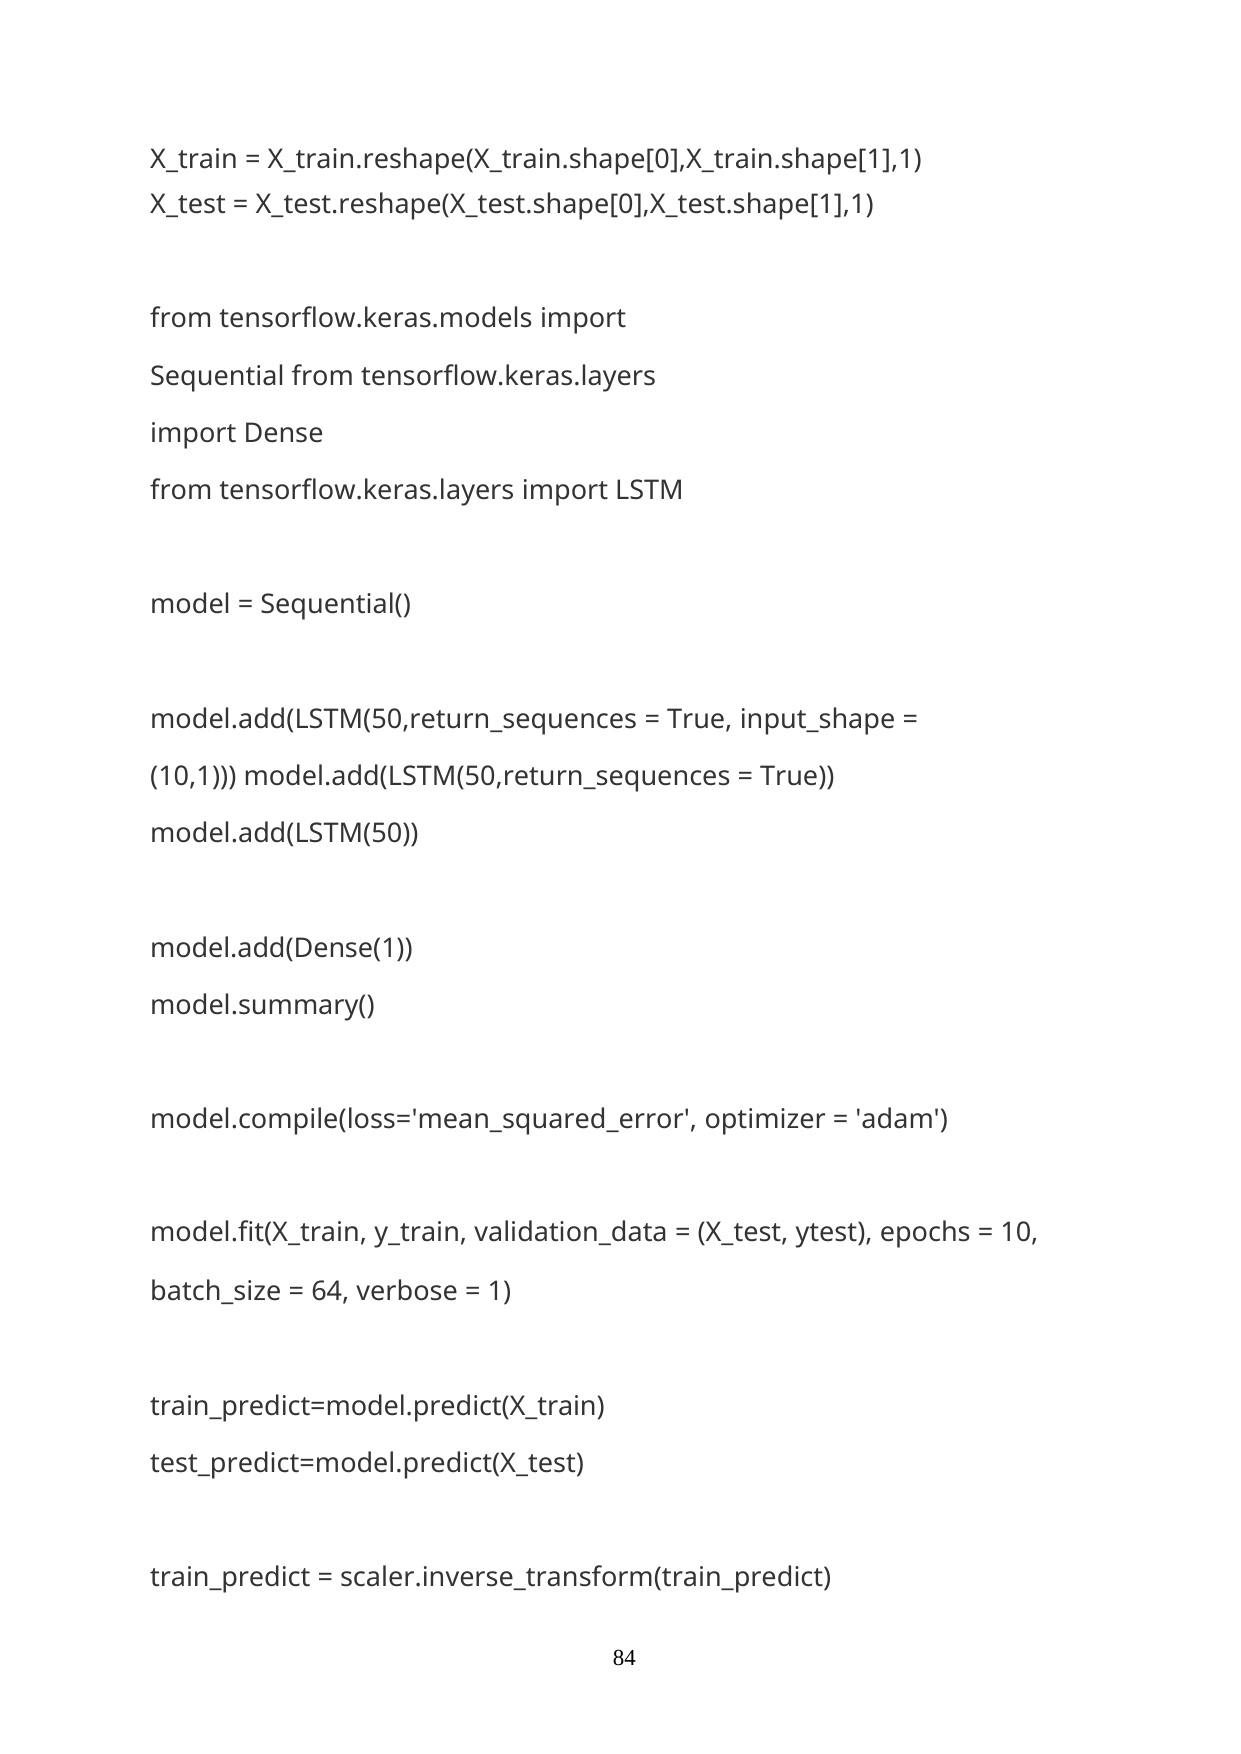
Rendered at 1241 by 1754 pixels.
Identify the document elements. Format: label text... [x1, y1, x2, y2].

text model.fit(X_train, y_train, validation_data = (X_test, ytest), epochs = 10, batch_size = 64, verbose = 1) [150, 1213, 1114, 1308]
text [150, 1558, 855, 1595]
text train_predict=model.predict(X_train) test_predict=model.predict(X_test) [150, 1386, 889, 1480]
text model = Sequential() [150, 585, 1173, 622]
text X_test = X_test.reshape(X_test.shape[0],X_test.shape[1],1) [150, 184, 1173, 221]
text model.compile(loss='mean_squared_error', optimizer = 'adam') [150, 1100, 1173, 1137]
text model.add(Dense(1)) model.summary() [150, 928, 428, 1022]
text from tensorflow.keras.models import Sequential from tensorflow.keras.layers import Dense [150, 299, 698, 450]
text from tensorflow.keras.layers import LSTM [150, 471, 1173, 507]
text model.add(LSTM(50,return_sequences = True, input_shape = (10,1))) model.add(LSTM(50,return_sequences = True)) model.add(LSTM(50)) [150, 699, 921, 850]
text X_train = X_train.reshape(X_train.shape[0],X_train.shape[1],1) [150, 140, 1173, 177]
